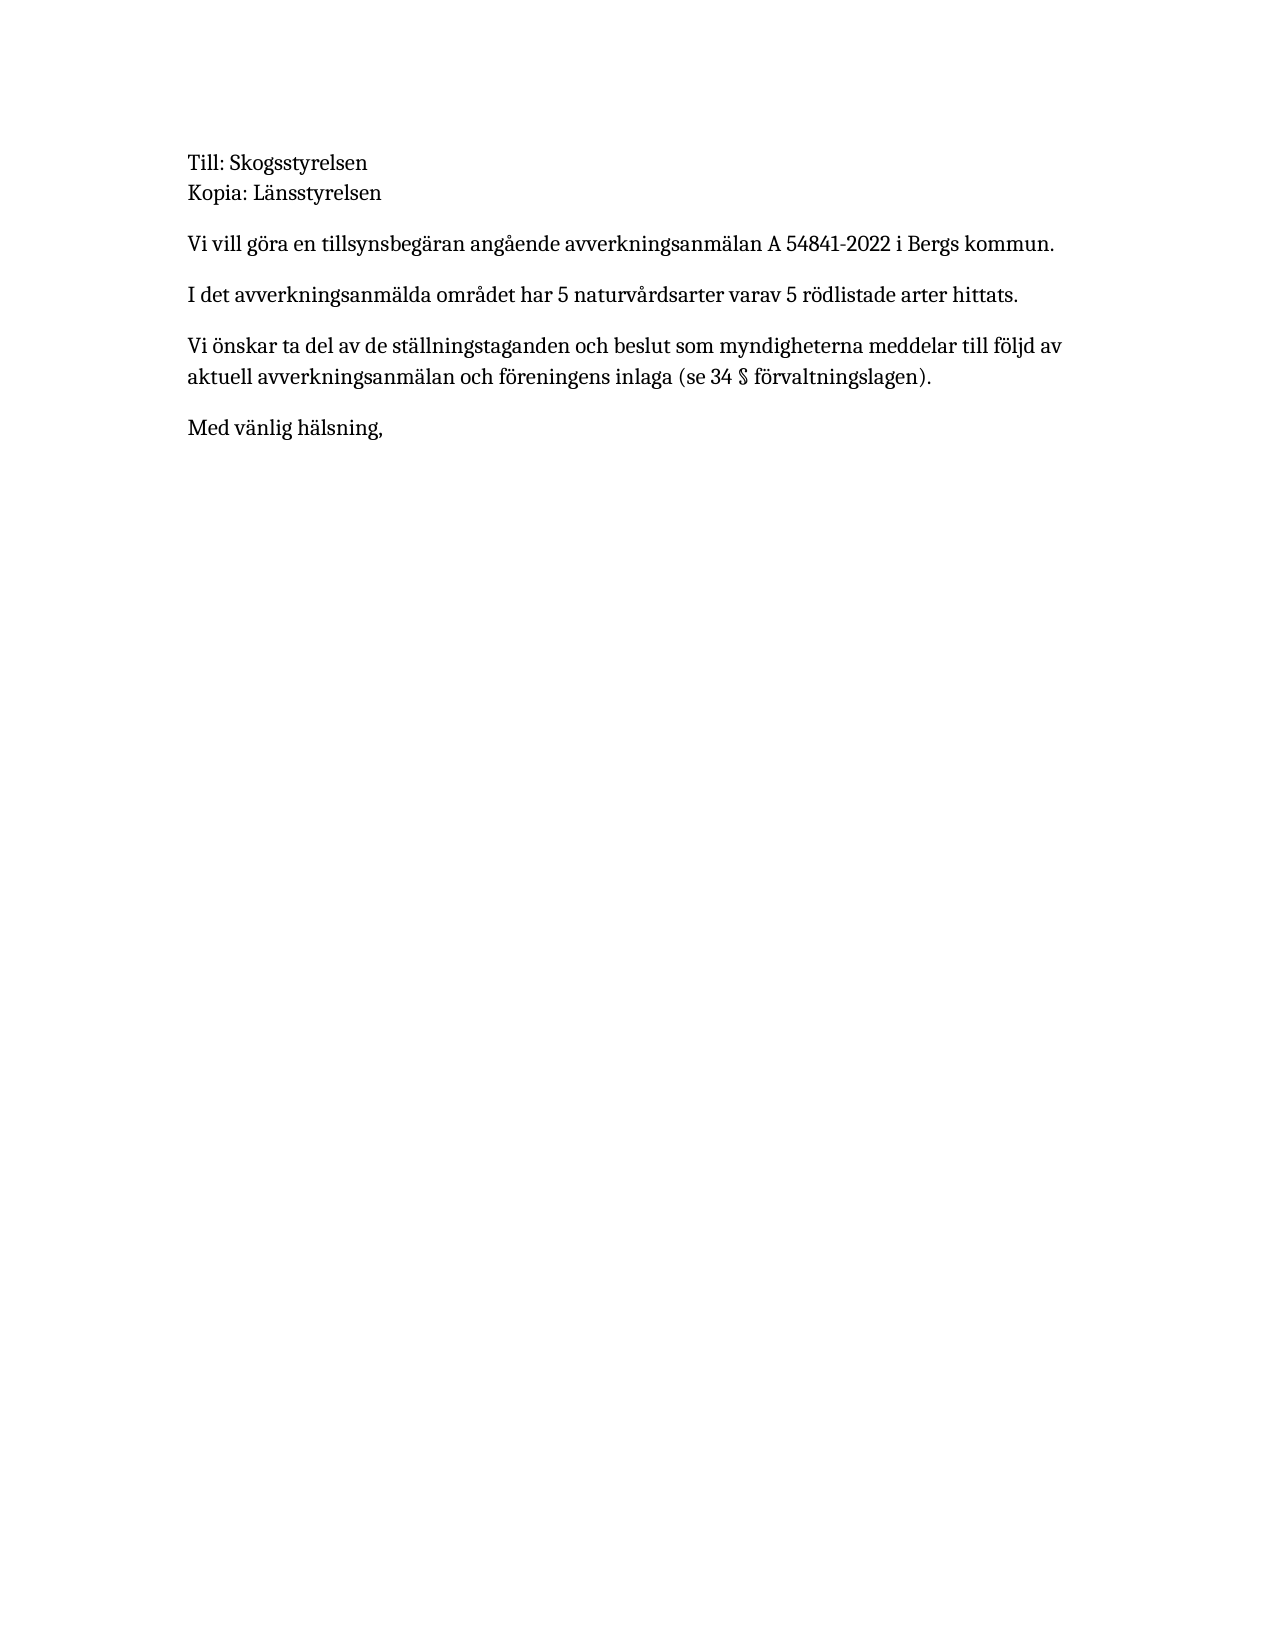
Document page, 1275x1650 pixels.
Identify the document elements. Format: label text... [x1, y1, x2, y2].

text Till: Skogsstyrelsen Kopia: Länsstyrelsen [187, 150, 1087, 207]
text Vi vill göra en tillsynsbegäran angående avverkningsanmälan A 54841-2022 i Bergs kommun. [187, 231, 1087, 258]
text Vi önskar ta del av de ställningstaganden och beslut som myndigheterna meddelar till följd av aktuell avverkningsanmälan och föreningens inlaga (se 34 § förvaltningslagen). [187, 333, 1087, 390]
text I det avverkningsanmälda området har 5 naturvårdsarter varav 5 rödlistade arter hittats. [187, 282, 1087, 309]
text Med vänlig hälsning, [187, 414, 1087, 471]
